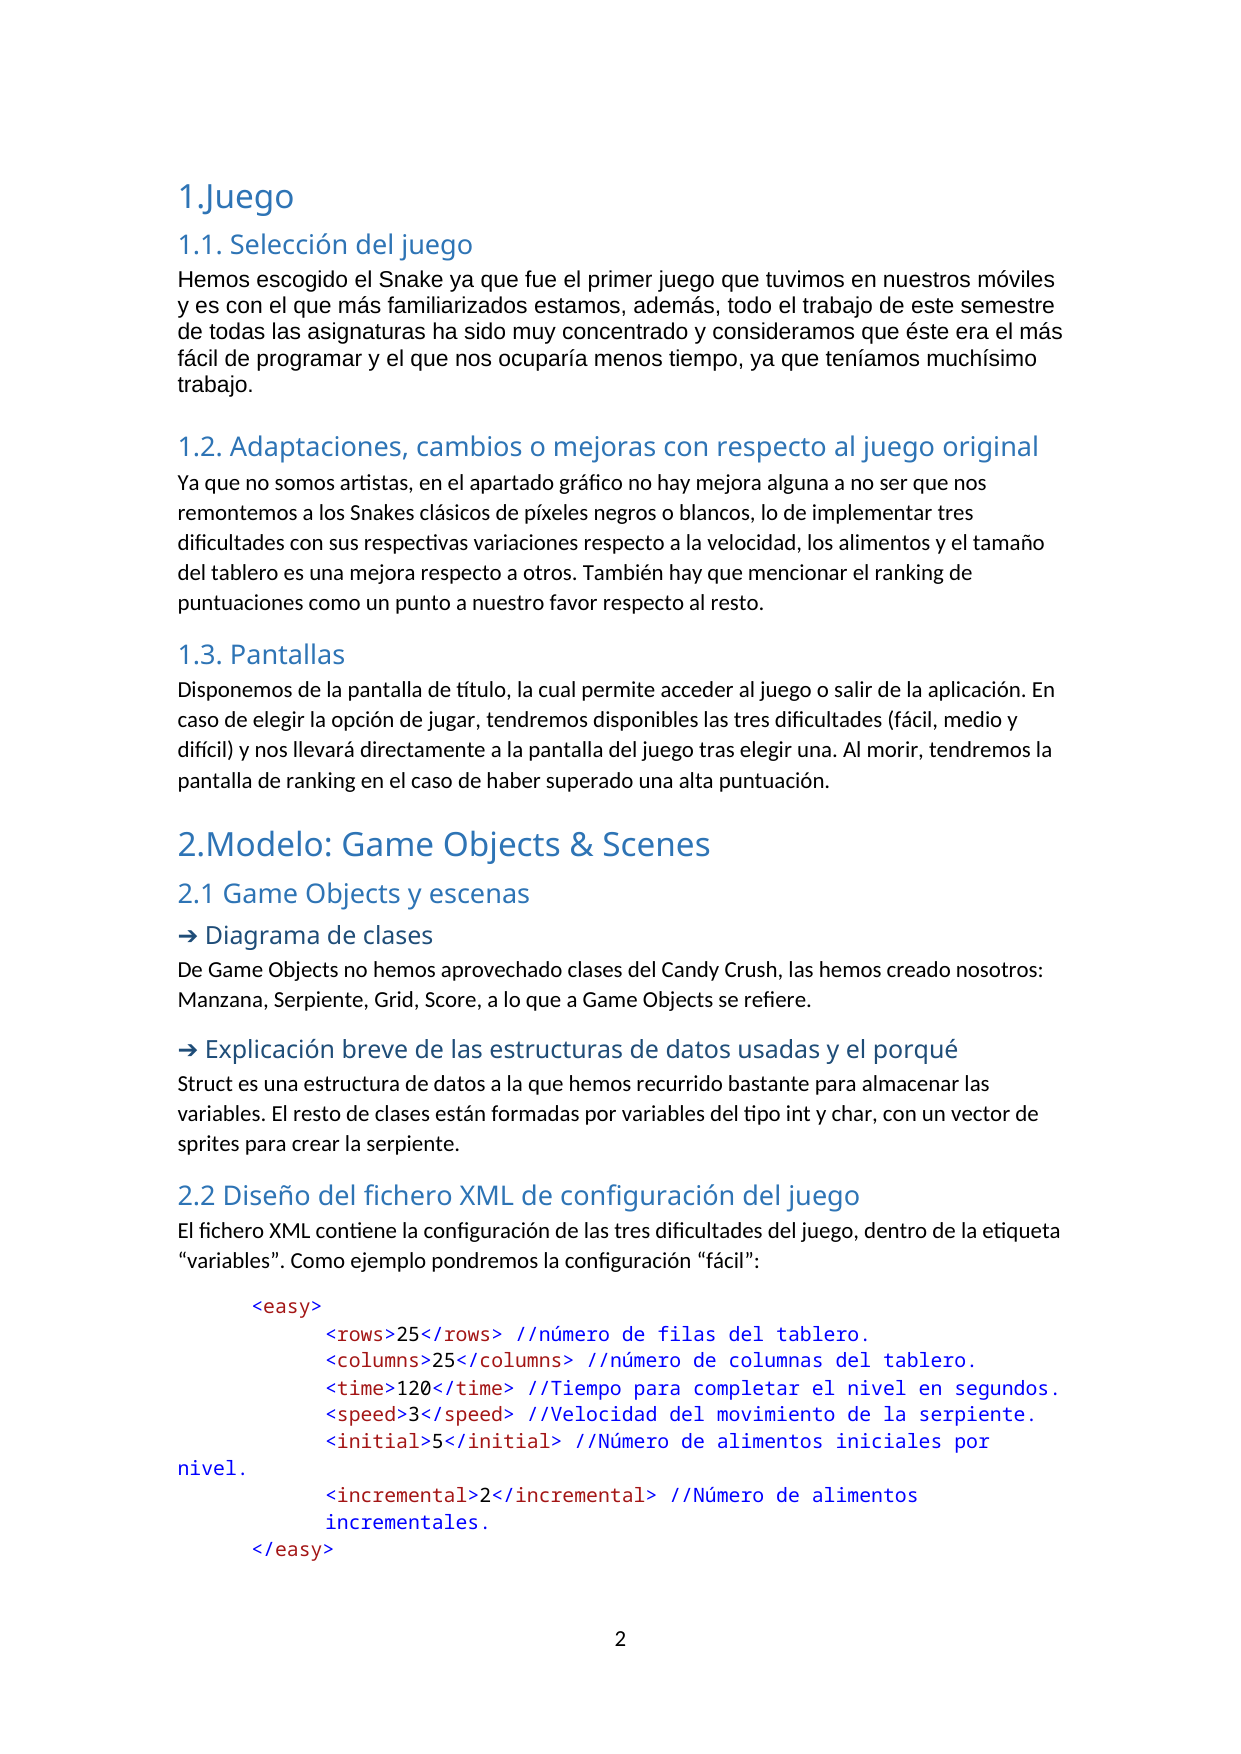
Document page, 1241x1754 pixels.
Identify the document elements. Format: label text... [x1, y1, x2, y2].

text <columns>25</columns> //número de columnas del tablero. [177, 1347, 1063, 1374]
text <incremental>2</incremental> //Número de alimentos incrementales. [325, 1482, 1063, 1536]
text Disponemos de la pantalla de título, la cual permite acceder al juego o salir de la aplicación. En caso de elegir la opción de jugar, tendremos disponibles las tres dificultades (fácil, medio y difícil) y nos llevará directamente a la pantalla del juego tras elegir una. Al morir, tendremos la pantalla de ranking en el caso de haber superado una alta puntuación. [177, 675, 1063, 794]
subtitle 2.2 Diseño del fichero XML de configuración del juego [177, 1176, 1063, 1213]
text <time>120</time> //Tiempo para completar el nivel en segundos. [177, 1374, 1063, 1401]
text <rows>25</rows> //número de filas del tablero. [177, 1320, 1063, 1347]
text El fichero XML contiene la configuración de las tres dificultades del juego, dentro de la etiqueta “variables”. Como ejemplo pondremos la configuración “fácil”: [177, 1216, 1063, 1274]
text Ya que no somos artistas, en el apartado gráfico no hay mejora alguna a no ser que nos remontemos a los Snakes clásicos de píxeles negros o blancos, lo de implementar tres dificultades con sus respectivas variaciones respecto a la velocidad, los alimentos y el tamaño del tablero es una mejora respecto a otros. También hay que mencionar el ranking de puntuaciones como un punto a nuestro favor respecto al resto. [177, 468, 1063, 616]
subtitle 1.1. Selección del juego [177, 226, 1063, 263]
subtitle 1.Juego [177, 173, 1063, 218]
text De Game Objects no hemos aprovechado clases del Candy Crush, las hemos creado nosotros: Manzana, Serpiente, Grid, Score, a lo que a Game Objects se refiere. [177, 955, 1063, 1013]
subtitle 2.Modelo: Game Objects & Scenes [177, 821, 1063, 866]
subtitle ➔ Explicación breve de las estructuras de datos usadas y el porqué [177, 1032, 1063, 1066]
text Struct es una estructura de datos a la que hemos recurrido bastante para almacenar las variables. El resto de clases están formadas por variables del tipo int y char, con un vector de sprites para crear la serpiente. [177, 1069, 1063, 1157]
text </easy> [177, 1536, 1063, 1563]
text Hemos escogido el Snake ya que fue el primer juego que tuvimos en nuestros móviles y es con el que más familiarizados estamos, además, todo el trabajo de este semestre de todas las asignaturas ha sido muy concentrado y consideramos que éste era el más fácil de programar y el que nos ocuparía menos tiempo, ya que teníamos muchísimo trabajo. [177, 266, 1063, 397]
subtitle ➔ Diagrama de clases [177, 918, 1063, 952]
subtitle 2.1 Game Objects y escenas [177, 874, 1063, 911]
subtitle 1.2. Adaptaciones, cambios o mejoras con respecto al juego original [177, 428, 1063, 465]
text <speed>3</speed> //Velocidad del movimiento de la serpiente. [177, 1401, 1063, 1428]
text <easy> [177, 1293, 1063, 1320]
subtitle 1.3. Pantallas [177, 635, 1063, 672]
text <initial>5</initial> //Número de alimentos iniciales por nivel. [177, 1428, 1063, 1482]
